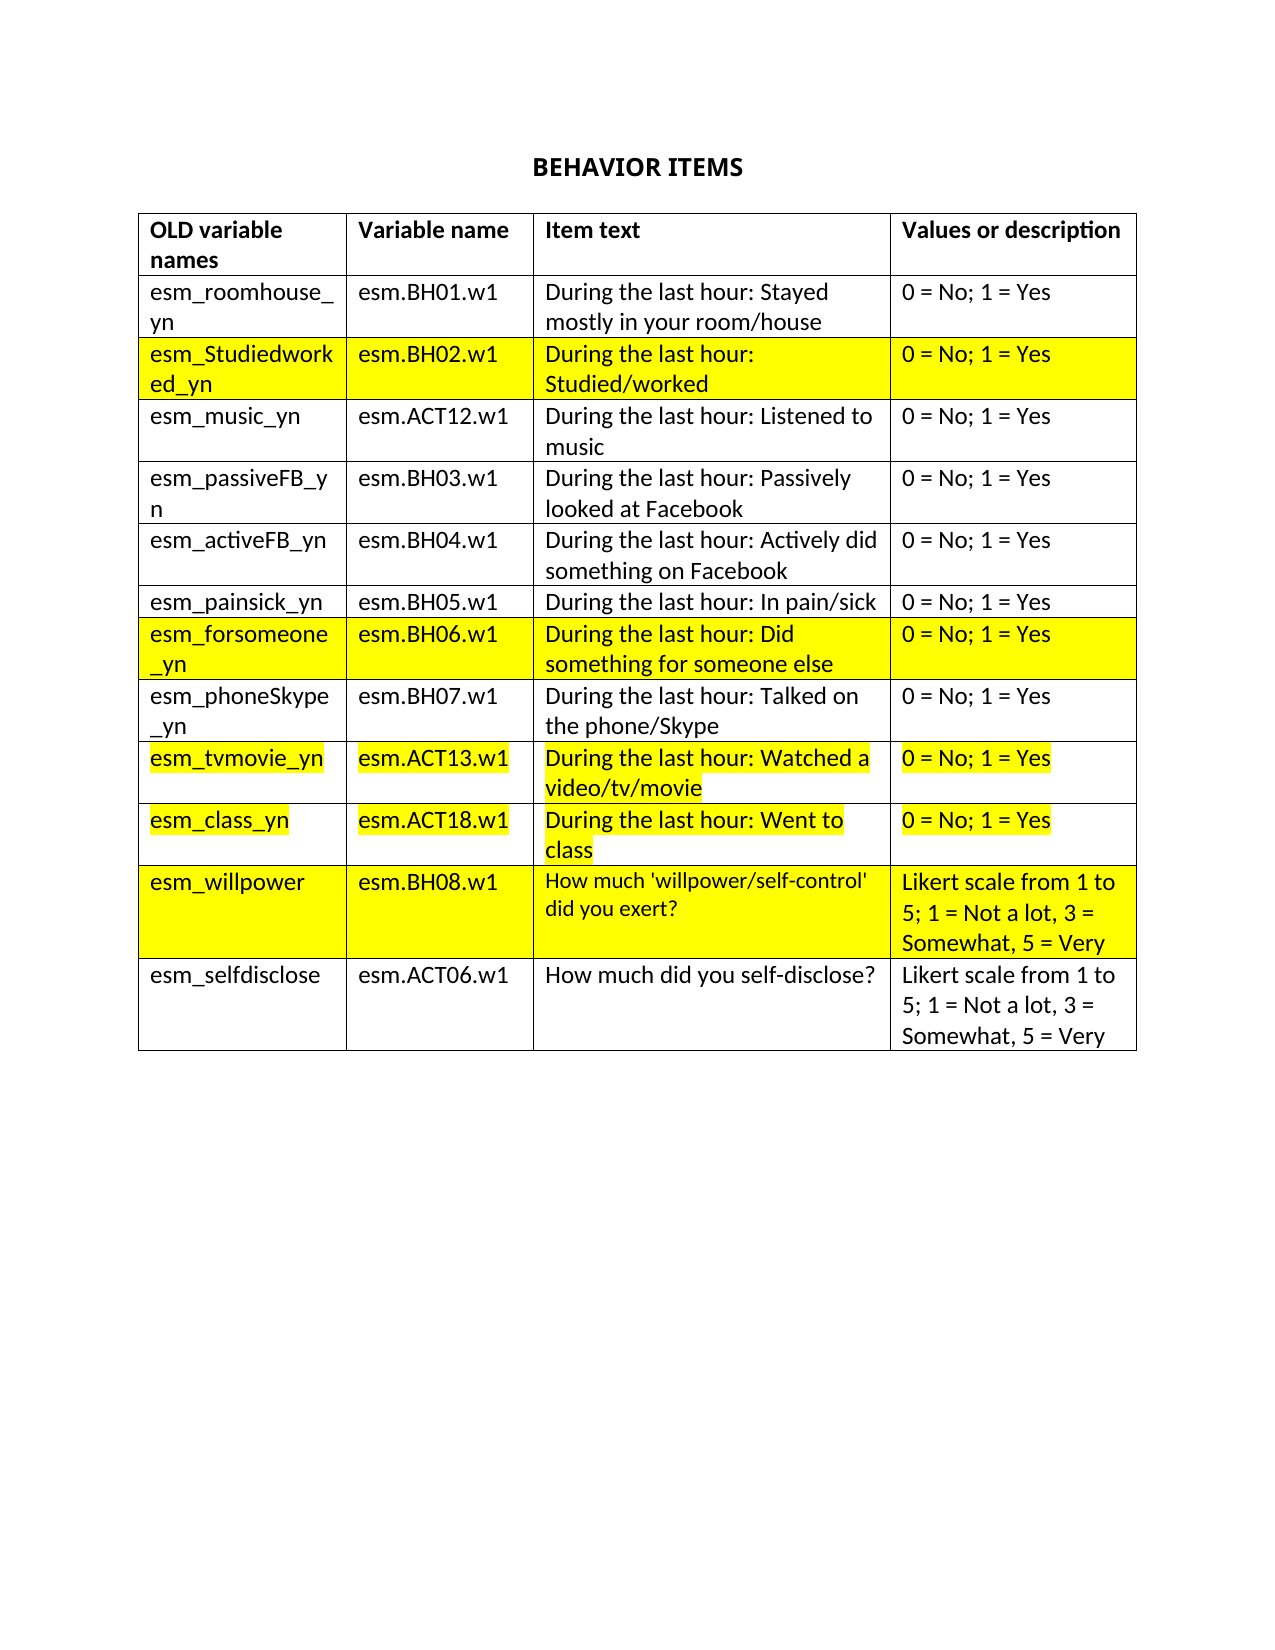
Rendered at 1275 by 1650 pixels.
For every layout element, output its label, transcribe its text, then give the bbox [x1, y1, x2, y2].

table_cell During the last hour: Went to class [593, 804, 890, 865]
table_cell esm.ACT13.w1 [347, 742, 533, 803]
table_cell Likert scale from 1 to 5; 1 = Not a lot, 3 = Somewhat, 5 = Very [891, 959, 1136, 1050]
table_cell esm_activeFB_yn [139, 524, 346, 585]
table_cell esm.BH06.w1 [347, 618, 533, 679]
table_cell esm_selfdisclose [139, 959, 346, 1050]
table_cell During the last hour: In pain/sick [534, 586, 890, 617]
table_cell During the last hour: Stayed mostly in your room/house [534, 276, 890, 337]
table_cell esm.BH05.w1 [347, 586, 533, 617]
table_cell During the last hour: Studied/worked [534, 338, 890, 399]
text BEHAVIOR ITEMS [150, 150, 1125, 184]
table_header Variable name [347, 214, 533, 275]
table_cell esm.ACT12.w1 [347, 400, 533, 461]
table_header OLD variable names [139, 214, 346, 275]
table_cell 0 = No; 1 = Yes [891, 618, 1136, 679]
table_cell esm.ACT06.w1 [347, 959, 533, 1050]
table_cell How much did you self-disclose? [534, 959, 890, 1050]
table_cell 0 = No; 1 = Yes [891, 400, 1136, 461]
table_cell esm.BH01.w1 [347, 276, 533, 337]
table_cell esm_roomhouse_yn [139, 276, 346, 337]
table_cell During the last hour: Actively did something on Facebook [534, 524, 890, 585]
table_header Values or description [891, 214, 1136, 275]
table_cell 0 = No; 1 = Yes [891, 680, 1136, 741]
table_cell 0 = No; 1 = Yes [891, 524, 1136, 585]
table_cell esm_music_yn [139, 400, 346, 461]
table_cell During the last hour: Watched a video/tv/movie [702, 742, 890, 803]
table_cell esm_forsomeone_yn [139, 618, 346, 679]
table_cell How much 'willpower/self-control' did you exert? [534, 866, 890, 958]
table_cell 0 = No; 1 = Yes [891, 338, 1136, 399]
table_cell esm_willpower [139, 866, 346, 958]
table_cell esm.BH07.w1 [347, 680, 533, 741]
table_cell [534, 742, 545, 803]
table_cell 0 = No; 1 = Yes [891, 804, 1136, 865]
table_header Item text [534, 214, 890, 275]
table_cell During the last hour: Did something for someone else [534, 618, 890, 679]
table_cell 0 = No; 1 = Yes [891, 586, 1136, 617]
table_cell 0 = No; 1 = Yes [891, 276, 1136, 337]
table_cell During the last hour: Listened to music [534, 400, 890, 461]
table_cell 0 = No; 1 = Yes [891, 742, 1136, 803]
table_cell esm.ACT18.w1 [347, 804, 533, 865]
table_cell esm_Studiedworked_yn [139, 338, 346, 399]
table_cell During the last hour: Talked on the phone/Skype [534, 680, 890, 741]
table_cell esm_passiveFB_yn [139, 462, 346, 523]
table_cell esm_phoneSkype_yn [139, 680, 346, 741]
table_cell esm.BH08.w1 [347, 866, 533, 958]
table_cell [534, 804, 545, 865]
table_cell esm_class_yn [139, 804, 346, 865]
table_cell Likert scale from 1 to 5; 1 = Not a lot, 3 = Somewhat, 5 = Very [891, 866, 1136, 958]
table_cell esm.BH02.w1 [347, 338, 533, 399]
table_cell esm_painsick_yn [139, 586, 346, 617]
table_cell esm_tvmovie_yn [139, 742, 346, 803]
table_cell During the last hour: Passively looked at Facebook [534, 462, 890, 523]
table_cell esm.BH03.w1 [347, 462, 533, 523]
table_cell esm.BH04.w1 [347, 524, 533, 585]
table_cell 0 = No; 1 = Yes [891, 462, 1136, 523]
